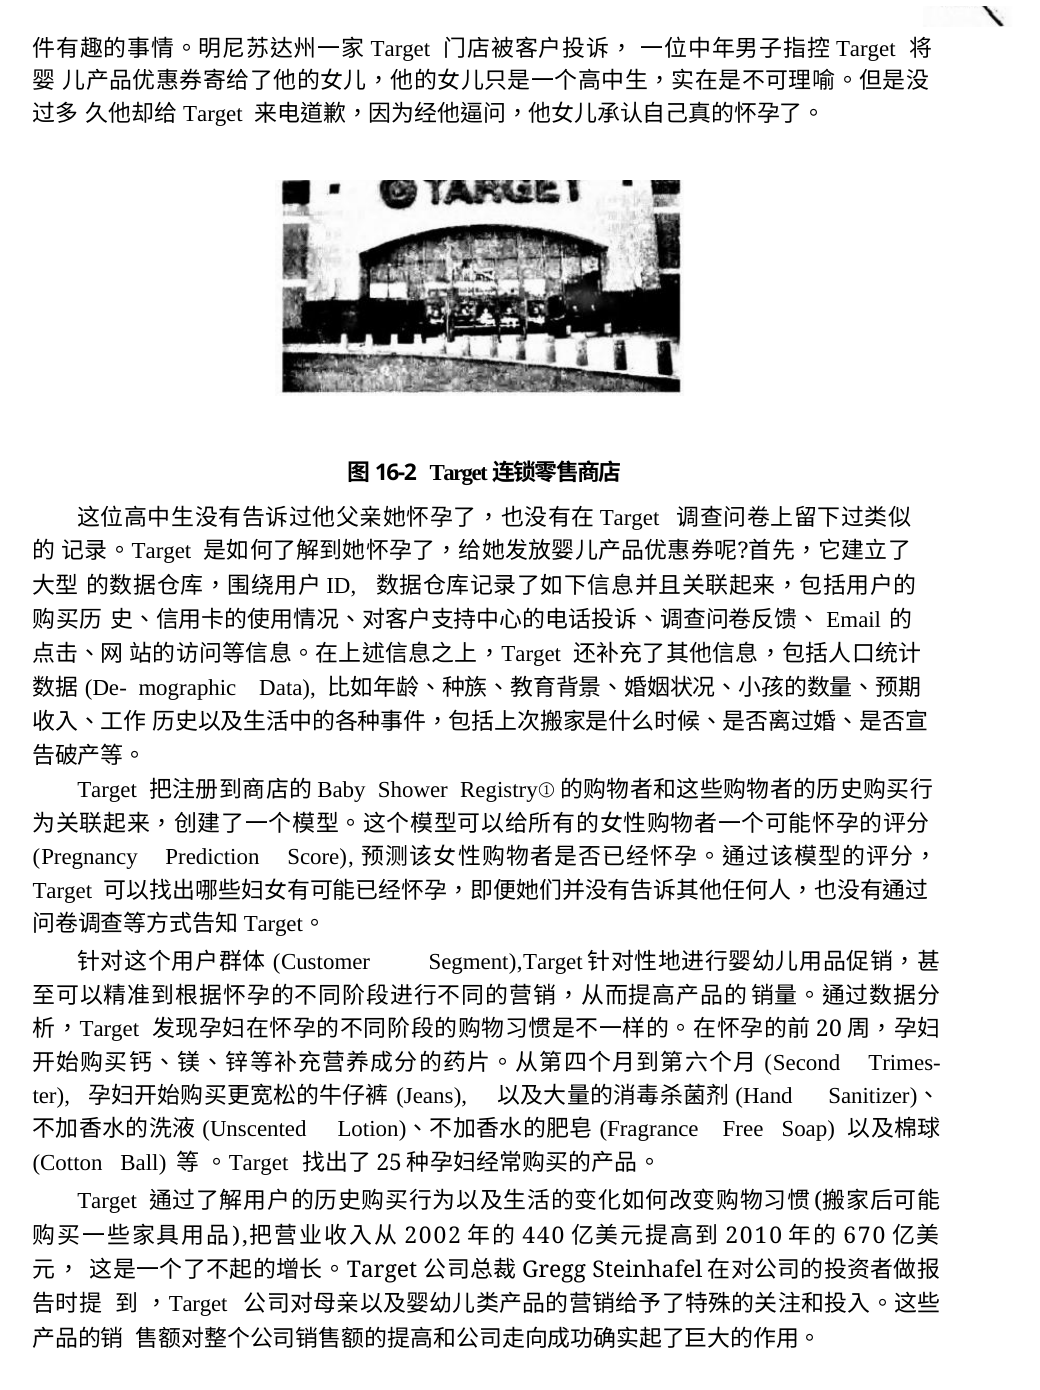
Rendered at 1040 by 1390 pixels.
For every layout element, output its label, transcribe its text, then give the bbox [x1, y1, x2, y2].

picture [922, 6, 1013, 27]
text 件有趣的事情。明尼苏达州一家Target 门店被客户投诉， 一位中年男子指控Target 将婴 儿产品优惠券寄给了他的女儿，他的女儿只是一个高中生，实在是不可理喻。但是没过多 久他却给 Target 来电道歉，因为经他逼问，他女儿承认自己真的怀孕了。 [32, 32, 932, 128]
text Target 通过了解用户的历史购买行为以及生活的变化如何改变购物习惯(搬家后可能 购买一些家具用品),把营业收入从2002年的440亿美元提高到2010年的670亿美元， 这是一个了不起的增长。Target 公司总裁Gregg Steinhafel在对公司的投资者做报告时提 到 ，Target 公司对母亲以及婴幼儿类产品的营销给予了特殊的关注和投入。这些产品的销 售额对整个公司销售额的提高和公司走向成功确实起了巨大的作用。 [32, 1184, 941, 1353]
text 图16-2 Target 连锁零售商店 [347, 458, 1012, 486]
text Target 把注册到商店的Baby Shower Registry①的购物者和这些购物者的历史购买行 为关联起来，创建了一个模型。这个模型可以给所有的女性购物者一个可能怀孕的评分 (Pregnancy Prediction Score), 预测该女性购物者是否已经怀孕。通过该模型的评分， Target 可以找出哪些妇女有可能已经怀孕，即便她们并没有告诉其他任何人，也没有通过 问卷调查等方式告知 Target。 [32, 773, 938, 938]
text 这位高中生没有告诉过他父亲她怀孕了，也没有在Target 调查问卷上留下过类似的 记录。Target 是如何了解到她怀孕了，给她发放婴儿产品优惠券呢?首先，它建立了大型 的数据仓库，围绕用户ID, 数据仓库记录了如下信息并且关联起来，包括用户的购买历 史、信用卡的使用情况、对客户支持中心的电话投诉、调查问卷反馈、 Email 的点击、网 站的访问等信息。在上述信息之上，Target 还补充了其他信息，包括人口统计数据 (De- mographic Data), 比如年龄、种族、教育背景、婚姻状况、小孩的数量、预期收入、工作 历史以及生活中的各种事件，包括上次搬家是什么时候、是否离过婚、是否宣告破产等。 [32, 500, 931, 770]
text 针对这个用户群体 (Customer Segment),Target针对性地进行婴幼儿用品促销，甚 至可以精准到根据怀孕的不同阶段进行不同的营销，从而提高产品的销量。通过数据分 析，Target 发现孕妇在怀孕的不同阶段的购物习惯是不一样的。在怀孕的前20周，孕妇 开始购买钙、镁、锌等补充营养成分的药片。从第四个月到第六个月 (Second Trimes- ter), 孕妇开始购买更宽松的牛仔裤 (Jeans), 以及大量的消毒杀菌剂 (Hand Sanitizer)、 不加香水的洗液 (Unscented Lotion)、不加香水的肥皂 (Fragrance Free Soap) 以及棉球 (Cotton Ball) 等 。Target 找出了25种孕妇经常购买的产品。 [32, 945, 941, 1177]
picture [275, 180, 685, 396]
